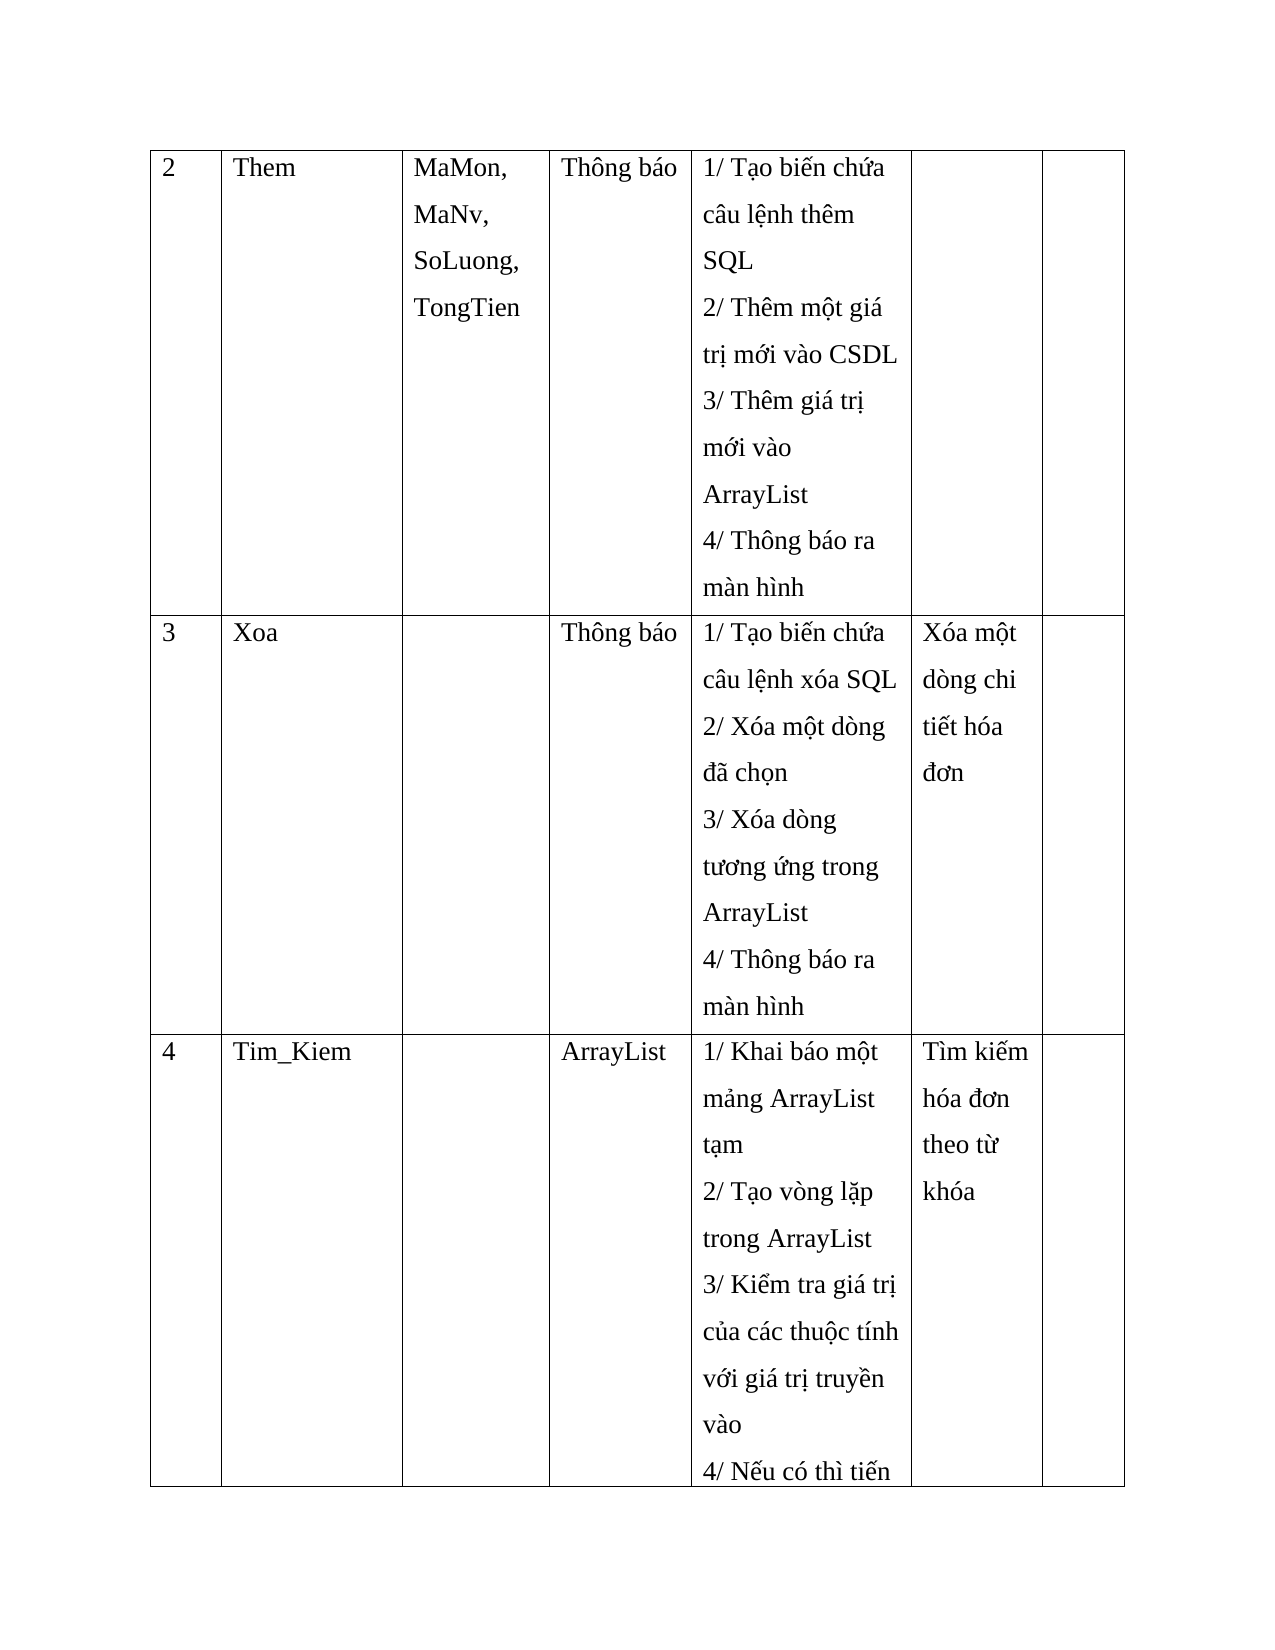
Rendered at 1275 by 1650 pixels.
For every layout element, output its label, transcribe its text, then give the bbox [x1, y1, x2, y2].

table_cell Thông báo [550, 616, 691, 1034]
table_cell 4 [151, 1035, 221, 1486]
table_cell Xoa [222, 616, 402, 1034]
table_cell 3 [151, 616, 221, 1034]
table_cell [912, 151, 1042, 615]
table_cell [692, 1035, 911, 1486]
table_cell [1043, 616, 1124, 1034]
table_cell [403, 1035, 549, 1486]
table_cell 1/ Tạo biến chứa câu lệnh xóa SQL 2/ Xóa một dòng đã chọn 3/ Xóa dòng tương ứng trong ArrayList 4/ Thông báo ra màn hình [692, 616, 911, 1034]
table_cell [403, 616, 549, 1034]
table_cell Thông báo [550, 151, 691, 615]
table_cell 1/ Tạo biến chứa câu lệnh thêm SQL 2/ Thêm một giá trị mới vào CSDL 3/ Thêm giá trị mới vào ArrayList 4/ Thông báo ra màn hình [692, 151, 911, 615]
table_cell Xóa một dòng chi tiết hóa đơn [912, 616, 1042, 1034]
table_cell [912, 1035, 1042, 1486]
table_cell [1043, 151, 1124, 615]
table_cell Them [222, 151, 402, 615]
table_cell [1043, 1035, 1124, 1486]
table_cell MaMon, MaNv, SoLuong, TongTien [403, 151, 549, 615]
table_cell Tim_Kiem [222, 1035, 402, 1486]
table_cell 2 [151, 151, 221, 615]
table_cell ArrayList [550, 1035, 691, 1486]
